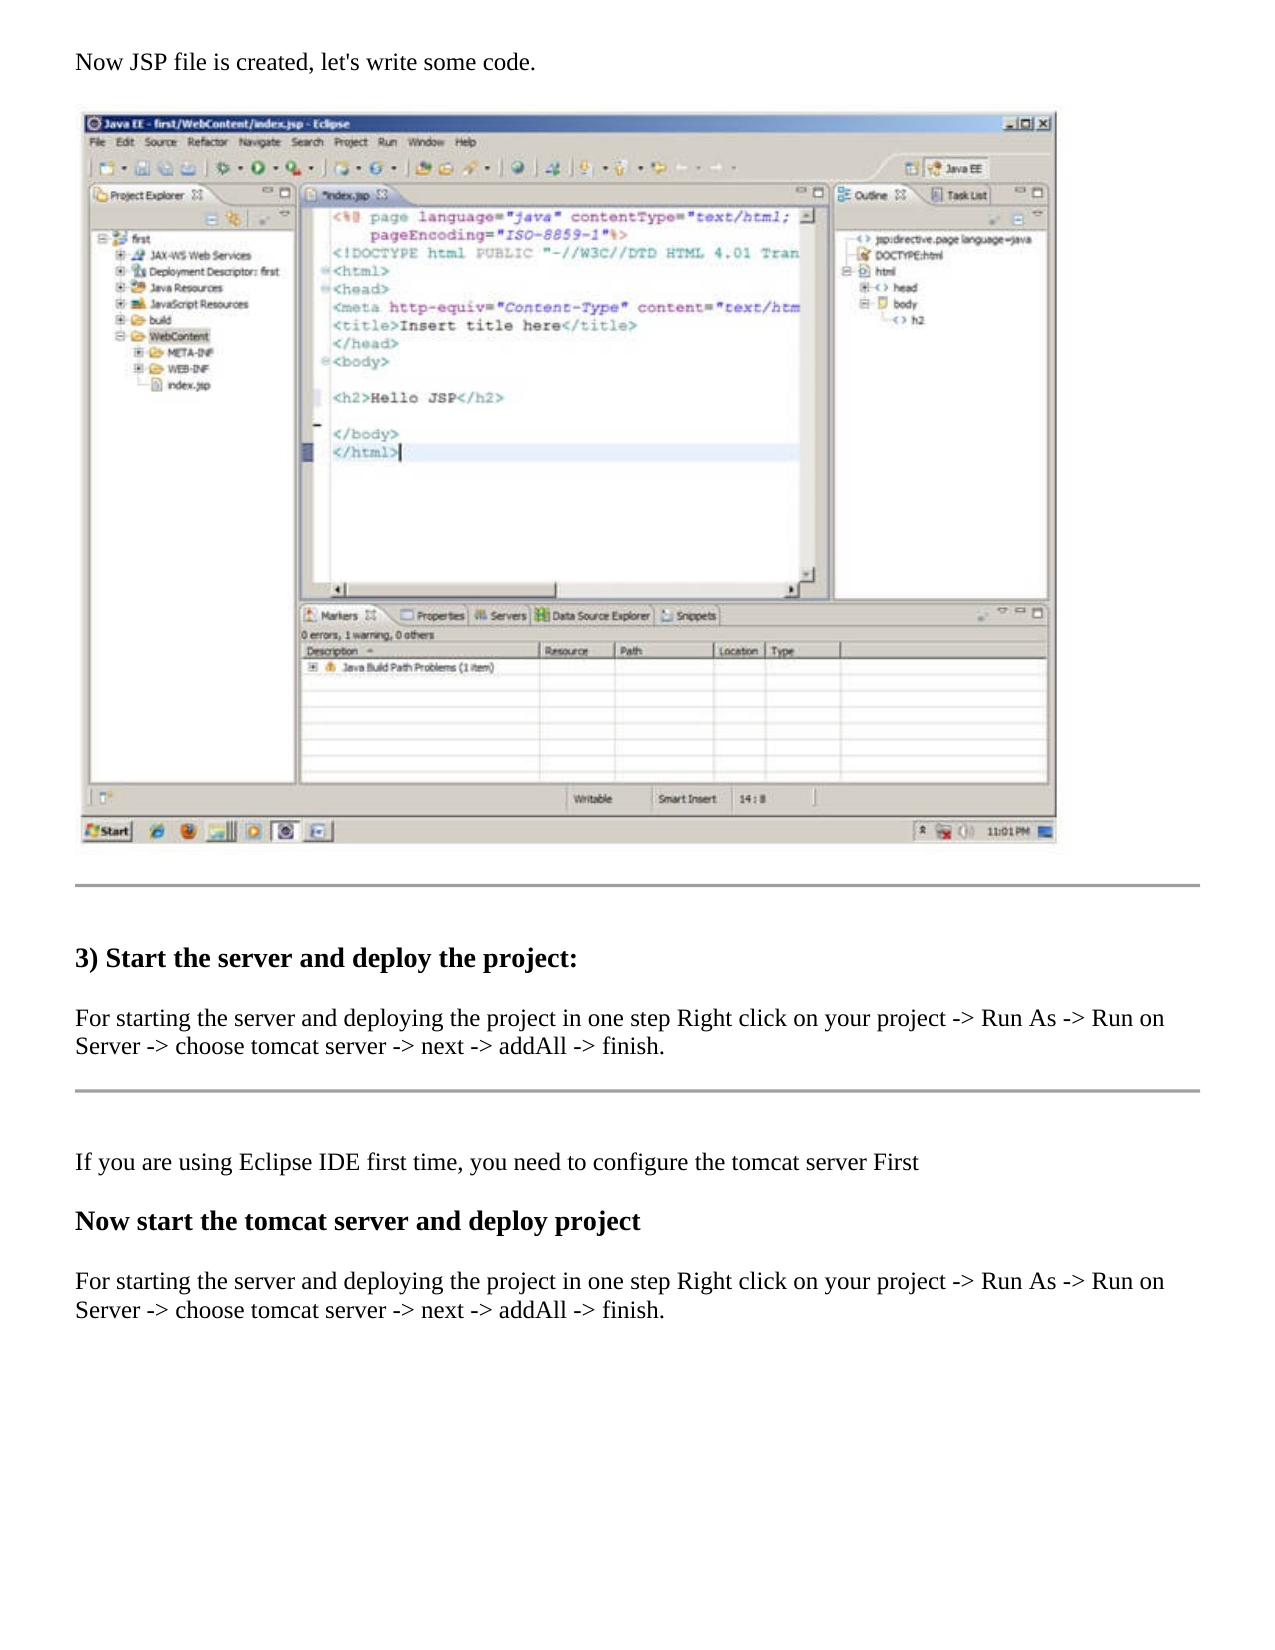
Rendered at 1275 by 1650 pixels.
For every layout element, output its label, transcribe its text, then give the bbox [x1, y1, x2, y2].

picture [75, 104, 1071, 855]
text 3) Start the server and deploy the project: [75, 941, 1200, 973]
text For starting the server and deploying the project in one step Right click on your project -> Run As -> Run on Server -> choose tomcat server -> next -> addAll -> finish. [75, 1266, 1200, 1323]
text For starting the server and deploying the project in one step Right click on your project -> Run As -> Run on Server -> choose tomcat server -> next -> addAll -> finish. [75, 1003, 1200, 1060]
text Now start the tomcat server and deploy project [75, 1204, 1200, 1237]
text Now JSP file is created, let's write some code. [75, 47, 1200, 76]
text If you are using Eclipse IDE first time, you need to configure the tomcat server First [75, 1147, 1200, 1175]
